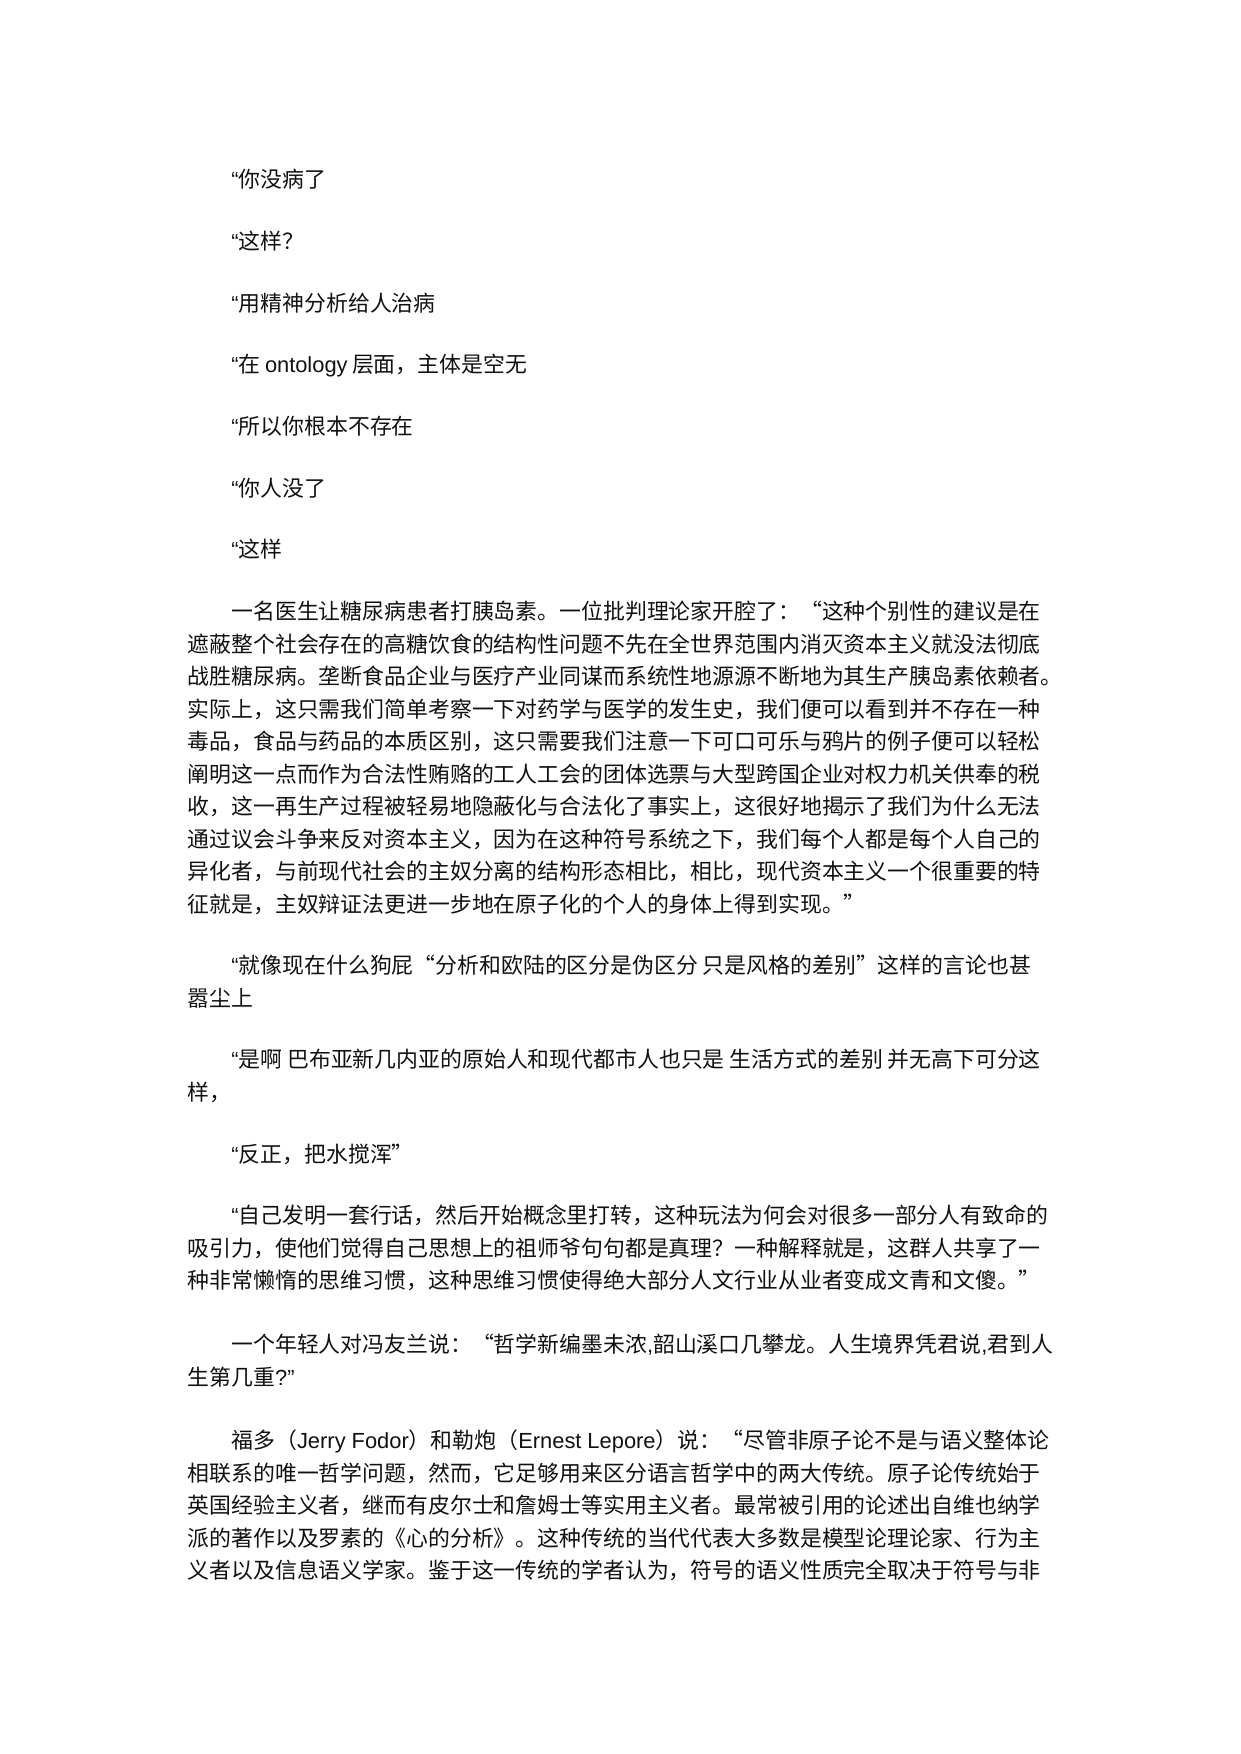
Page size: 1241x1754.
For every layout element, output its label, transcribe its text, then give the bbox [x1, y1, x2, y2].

text “你没病了 [187, 162, 1053, 194]
text “这样 [187, 532, 1053, 564]
text “就像现在什么狗屁“分析和欧陆的区分是伪区分 只是风格的差别”这样的言论也甚嚣尘上 [187, 948, 1053, 1013]
text “在ontology层面，主体是空无 [187, 347, 1053, 379]
text “用精神分析给人治病 [187, 285, 1053, 318]
text “所以你根本不存在 [187, 409, 1053, 441]
text “这样？ [187, 224, 1053, 256]
text “自己发明一套行话，然后开始概念里打转，这种玩法为何会对很多一部分人有致命的吸引力，使他们觉得自己思想上的祖师爷句句都是真理？一种解释就是，这群人共享了一种非常懒惰的思维习惯，这种思维习惯使得绝大部分人文行业从业者变成文青和文傻。” [187, 1198, 1053, 1295]
text “反正，把水搅浑” [187, 1136, 1053, 1169]
text “你人没了 [187, 470, 1053, 503]
text 一个年轻人对冯友兰说：“哲学新编墨未浓,韶山溪口几攀龙。人生境界凭君说,君到人生第几重?” [187, 1327, 1053, 1392]
text “是啊 巴布亚新几内亚的原始人和现代都市人也只是 生活方式的差别 并无高下可分这样， [187, 1042, 1053, 1107]
text 一名医生让糖尿病患者打胰岛素。一位批判理论家开腔了：“这种个别性的建议是在遮蔽整个社会存在的高糖饮食的结构性问题不先在全世界范围内消灭资本主义就没法彻底战胜糖尿病。垄断食品企业与医疗产业同谋而系统性地源源不断地为其生产胰岛素依赖者。实际上，这只需我们简单考察一下对药学与医学的发生史，我们便可以看到并不存在一种毒品，食品与药品的本质区别，这只需要我们注意一下可口可乐与鸦片的例子便可以轻松阐明这一点而作为合法性贿赂的工人工会的团体选票与大型跨国企业对权力机关供奉的税收，这一再生产过程被轻易地隐蔽化与合法化了事实上，这很好地揭示了我们为什么无法通过议会斗争来反对资本主义，因为在这种符号系统之下，我们每个人都是每个人自己的异化者，与前现代社会的主奴分离的结构形态相比，相比，现代资本主义一个很重要的特征就是，主奴辩证法更进一步地在原子化的个人的身体上得到实现。” [187, 594, 1053, 919]
